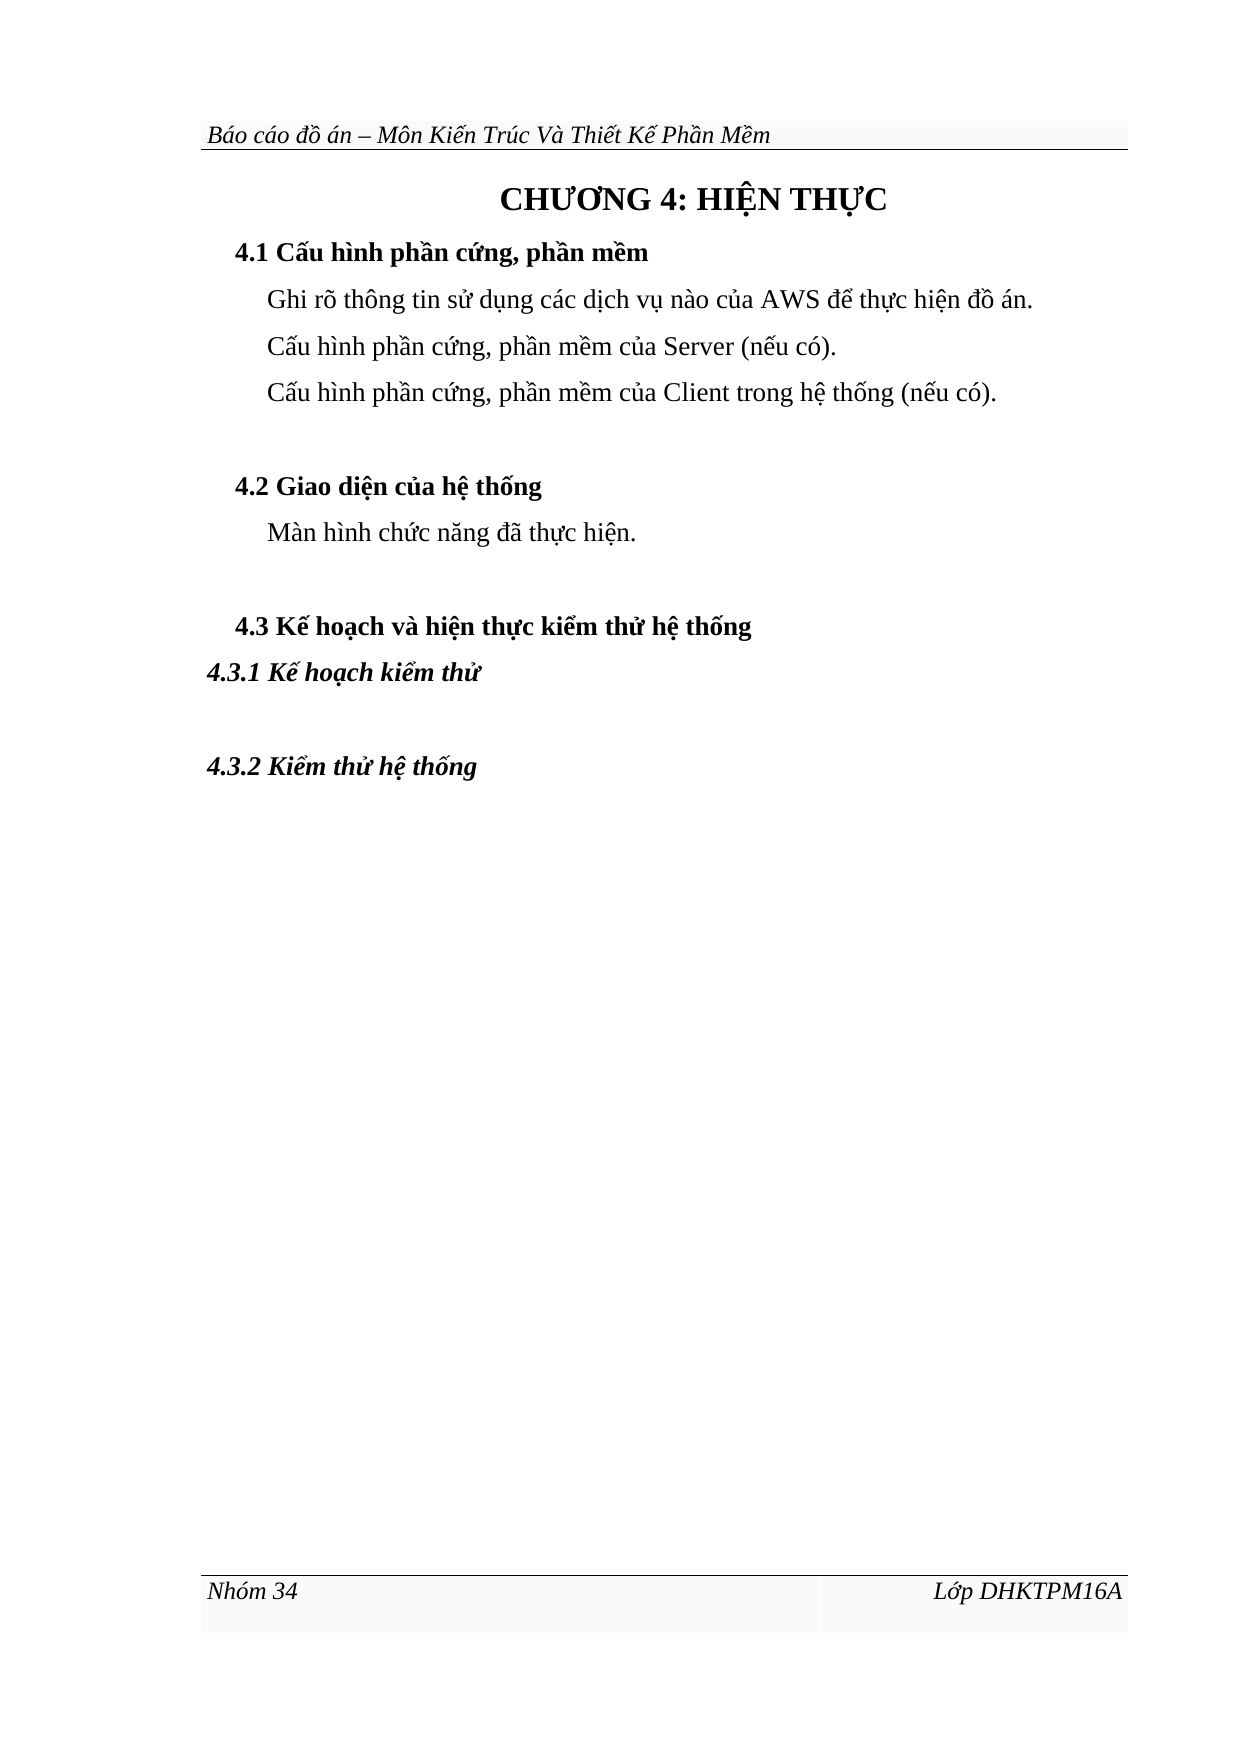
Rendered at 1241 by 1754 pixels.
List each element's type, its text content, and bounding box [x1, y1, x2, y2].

subtitle Kế hoạch kiểm thử [207, 657, 1122, 688]
text Ghi rõ thông tin sử dụng các dịch vụ nào của AWS để thực hiện đồ án. [267, 283, 1122, 314]
text Cấu hình phần cứng, phần mềm của Server (nếu có). [267, 330, 1122, 361]
subtitle Giao diện của hệ thống [235, 470, 1122, 501]
subtitle Kiểm thử hệ thống [207, 750, 1122, 781]
text Màn hình chức năng đã thực hiện. [267, 517, 1122, 548]
subtitle : HIỆN THỰC [207, 179, 1122, 217]
subtitle Cấu hình phần cứng, phần mềm [235, 237, 1122, 268]
text Cấu hình phần cứng, phần mềm của Client trong hệ thống (nếu có). [267, 377, 1122, 408]
subtitle Kế hoạch và hiện thực kiểm thử hệ thống [235, 610, 1122, 641]
